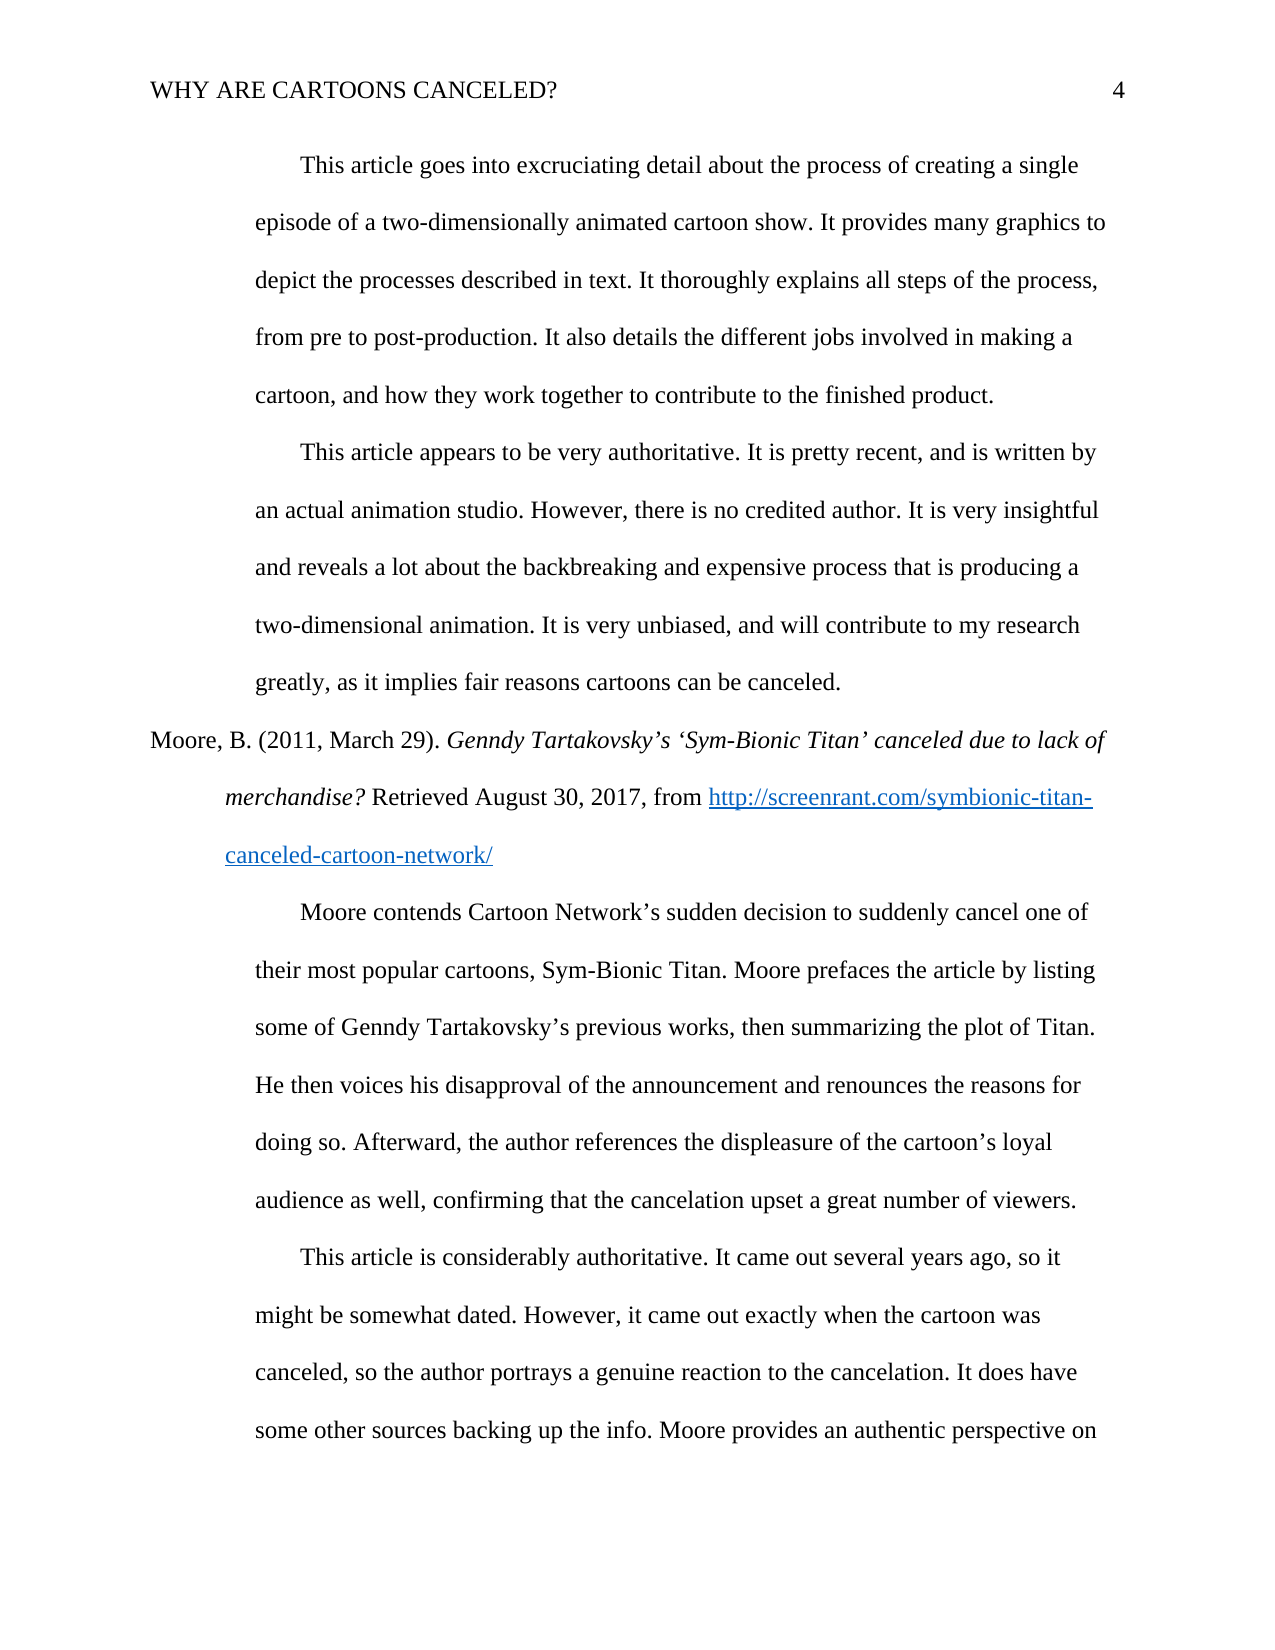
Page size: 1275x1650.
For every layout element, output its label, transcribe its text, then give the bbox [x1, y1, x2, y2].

text Moore, B. (2011, March 29). Genndy Tartakovsky’s ‘Sym-Bionic Titan’ canceled due to lack of merchandise? Retrieved August 30, 2017, from http://screenrant.com/symbionic-titan-canceled-cartoon-network/ [150, 725, 1125, 869]
text This article goes into excruciating detail about the process of creating a single episode of a two-dimensionally animated cartoon show. It provides many graphics to depict the processes described in text. It thoroughly explains all steps of the process, from pre to post-production. It also details the different jobs involved in making a cartoon, and how they work together to contribute to the finished product. [180, 150, 1125, 409]
text Moore contends Cartoon Network’s sudden decision to suddenly cancel one of their most popular cartoons, Sym-Bionic Titan. Moore prefaces the article by listing some of Genndy Tartakovsky’s previous works, then summarizing the plot of Titan. He then voices his disapproval of the announcement and renounces the reasons for doing so. Afterward, the author references the displeasure of the cartoon’s loyal audience as well, confirming that the cancelation upset a great number of viewers. [180, 897, 1125, 1214]
text This article appears to be very authoritative. It is pretty recent, and is written by an actual animation studio. However, there is no credited author. It is very insightful and reveals a lot about the backbreaking and expensive process that is producing a two-dimensional animation. It is very unbiased, and will contribute to my research greatly, as it implies fair reasons cartoons can be canceled. [180, 437, 1125, 696]
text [180, 1242, 1125, 1444]
